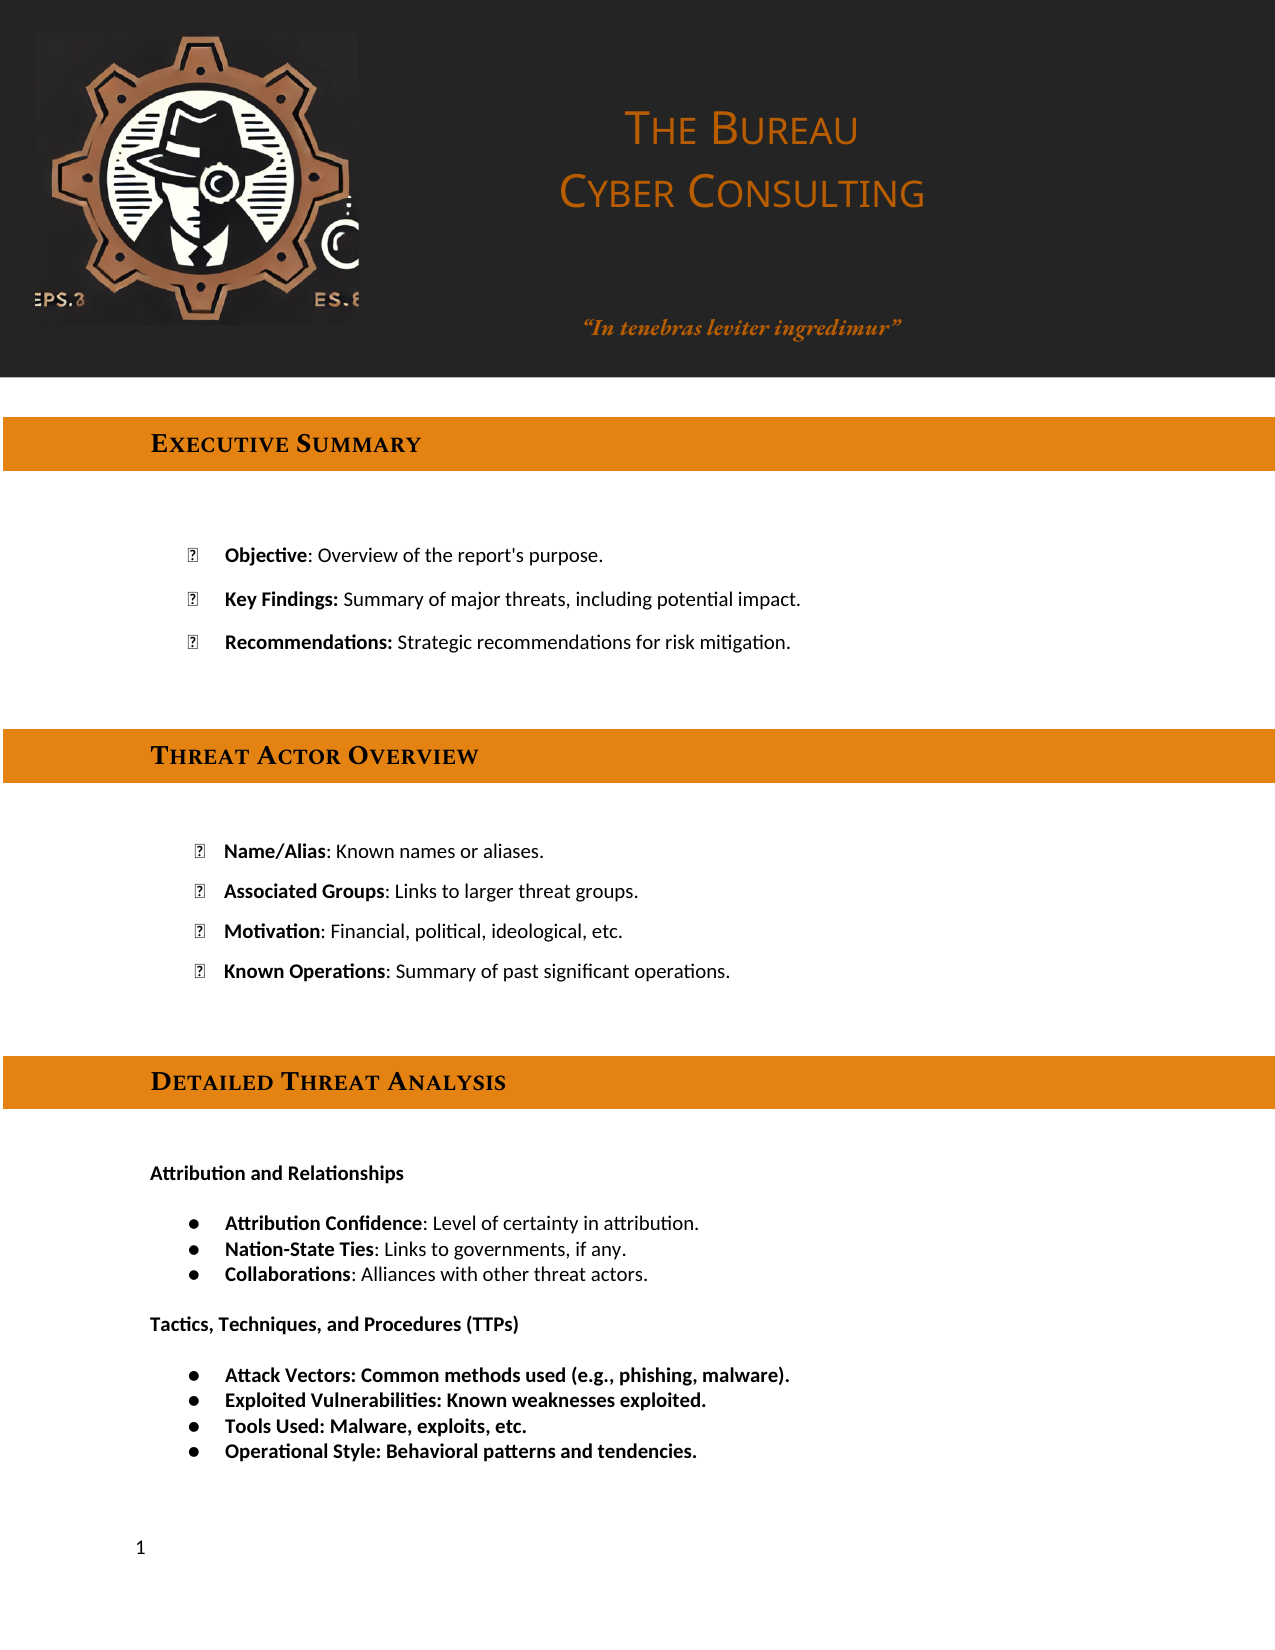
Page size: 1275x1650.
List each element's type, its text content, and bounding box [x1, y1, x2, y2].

text Attribution and Relationships [150, 1160, 1125, 1185]
list Key Findings: Summary of major threats, including potential impact. [187, 586, 1125, 611]
list Tools Used: Malware, exploits, etc. [187, 1413, 1125, 1438]
list Nation-State Ties: Links to governments, if any. [187, 1236, 1125, 1261]
title The Bureau [359, 96, 1125, 158]
list Recommendations: Strategic recommendations for risk mitigation. [187, 629, 1125, 655]
picture [35, 31, 359, 325]
list Known Operations: Summary of past significant operations. [194, 958, 1125, 983]
list Operational Style: Behavioral patterns and tendencies. [187, 1438, 1125, 1464]
list Name/Alias: Known names or aliases. [194, 838, 1125, 863]
subtitle Threat Actor Overview [9, 736, 1275, 777]
text Tactics, Techniques, and Procedures (TTPs) [150, 1312, 1125, 1337]
list Exploited Vulnerabilities: Known weaknesses exploited. [187, 1387, 1125, 1413]
list Motivation: Financial, political, ideological, etc. [194, 918, 1125, 943]
list Associated Groups: Links to larger threat groups. [194, 878, 1125, 903]
subtitle Executive Summary [9, 424, 1275, 465]
title Cyber Consulting [359, 158, 1125, 221]
subtitle Detailed Threat Analysis [9, 1062, 1275, 1103]
list Attribution Confidence: Level of certainty in attribution. [187, 1210, 1125, 1236]
text “In tenebras leviter ingredimur” [150, 312, 1125, 342]
list Objective: Overview of the report's purpose. [187, 542, 1125, 567]
list Attack Vectors: Common methods used (e.g., phishing, malware). [187, 1362, 1125, 1387]
list Collaborations: Alliances with other threat actors. [187, 1261, 1125, 1287]
